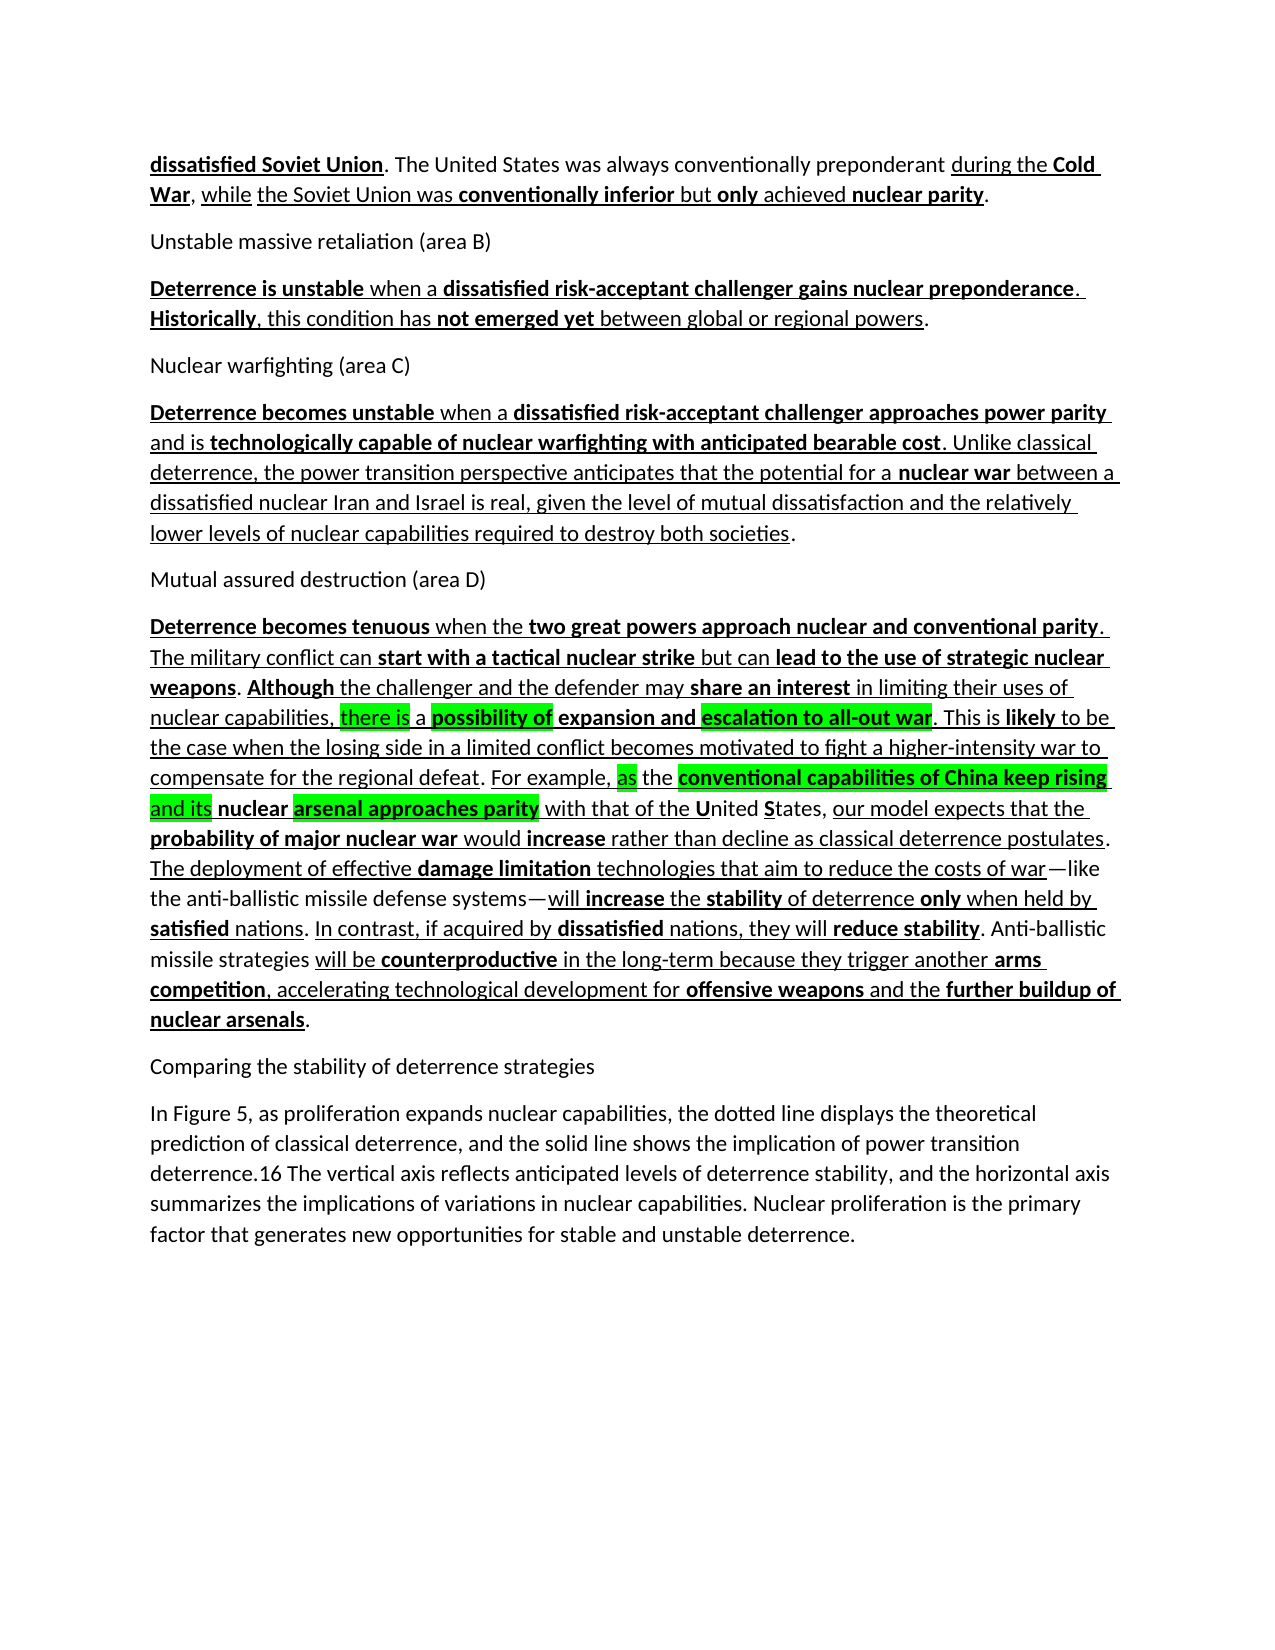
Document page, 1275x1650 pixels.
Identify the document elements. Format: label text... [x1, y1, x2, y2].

text Mutual assured destruction (area D) [150, 566, 1125, 594]
text Comparing the stability of deterrence strategies [150, 1052, 1125, 1080]
text In Figure 5, as proliferation expands nuclear capabilities, the dotted line displays the theoretical prediction of classical deterrence, and the solid line shows the implication of power transition deterrence.16 The vertical axis reflects anticipated levels of deterrence stability, and the horizontal axis summarizes the implications of variations in nuclear capabilities. Nuclear proliferation is the primary factor that generates new opportunities for stable and unstable deterrence. [150, 1099, 1125, 1248]
text Deterrence is unstable when a dissatisfied risk-acceptant challenger gains nuclear preponderance. Historically, this condition has not emerged yet between global or regional powers. [150, 274, 1125, 332]
text Nuclear warfighting (area C) [150, 351, 1125, 379]
text Deterrence becomes tenuous when the two great powers approach nuclear and conventional parity. The military conflict can start with a tactical nuclear strike but can lead to the use of strategic nuclear weapons. Although the challenger and the defender may share an interest in limiting their uses of nuclear capabilities, there is a possibility of expansion and escalation to all-out war. This is likely to be the case when the losing side in a limited conflict becomes motivated to fight a higher-intensity war to compensate for the regional defeat. For example, as the conventional capabilities of China keep rising and its nuclear arsenal approaches parity with that of the United States, our model expects that the probability of major nuclear war would increase rather than decline as classical deterrence postulates. The deployment of effective damage limitation technologies that aim to reduce the costs of war—like the anti-ballistic missile defense systems—will increase the stability of deterrence only when held by satisfied nations. In contrast, if acquired by dissatisfied nations, they will reduce stability. Anti-ballistic missile strategies will be counterproductive in the long-term because they trigger another arms competition, accelerating technological development for offensive weapons and the further buildup of nuclear arsenals. [150, 612, 1125, 1033]
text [150, 150, 1125, 208]
text Unstable massive retaliation (area B) [150, 227, 1125, 255]
text Deterrence becomes unstable when a dissatisfied risk-acceptant challenger approaches power parity and is technologically capable of nuclear warfighting with anticipated bearable cost. Unlike classical deterrence, the power transition perspective anticipates that the potential for a nuclear war between a dissatisfied nuclear Iran and Israel is real, given the level of mutual dissatisfaction and the relatively lower levels of nuclear capabilities required to destroy both societies. [150, 398, 1125, 547]
